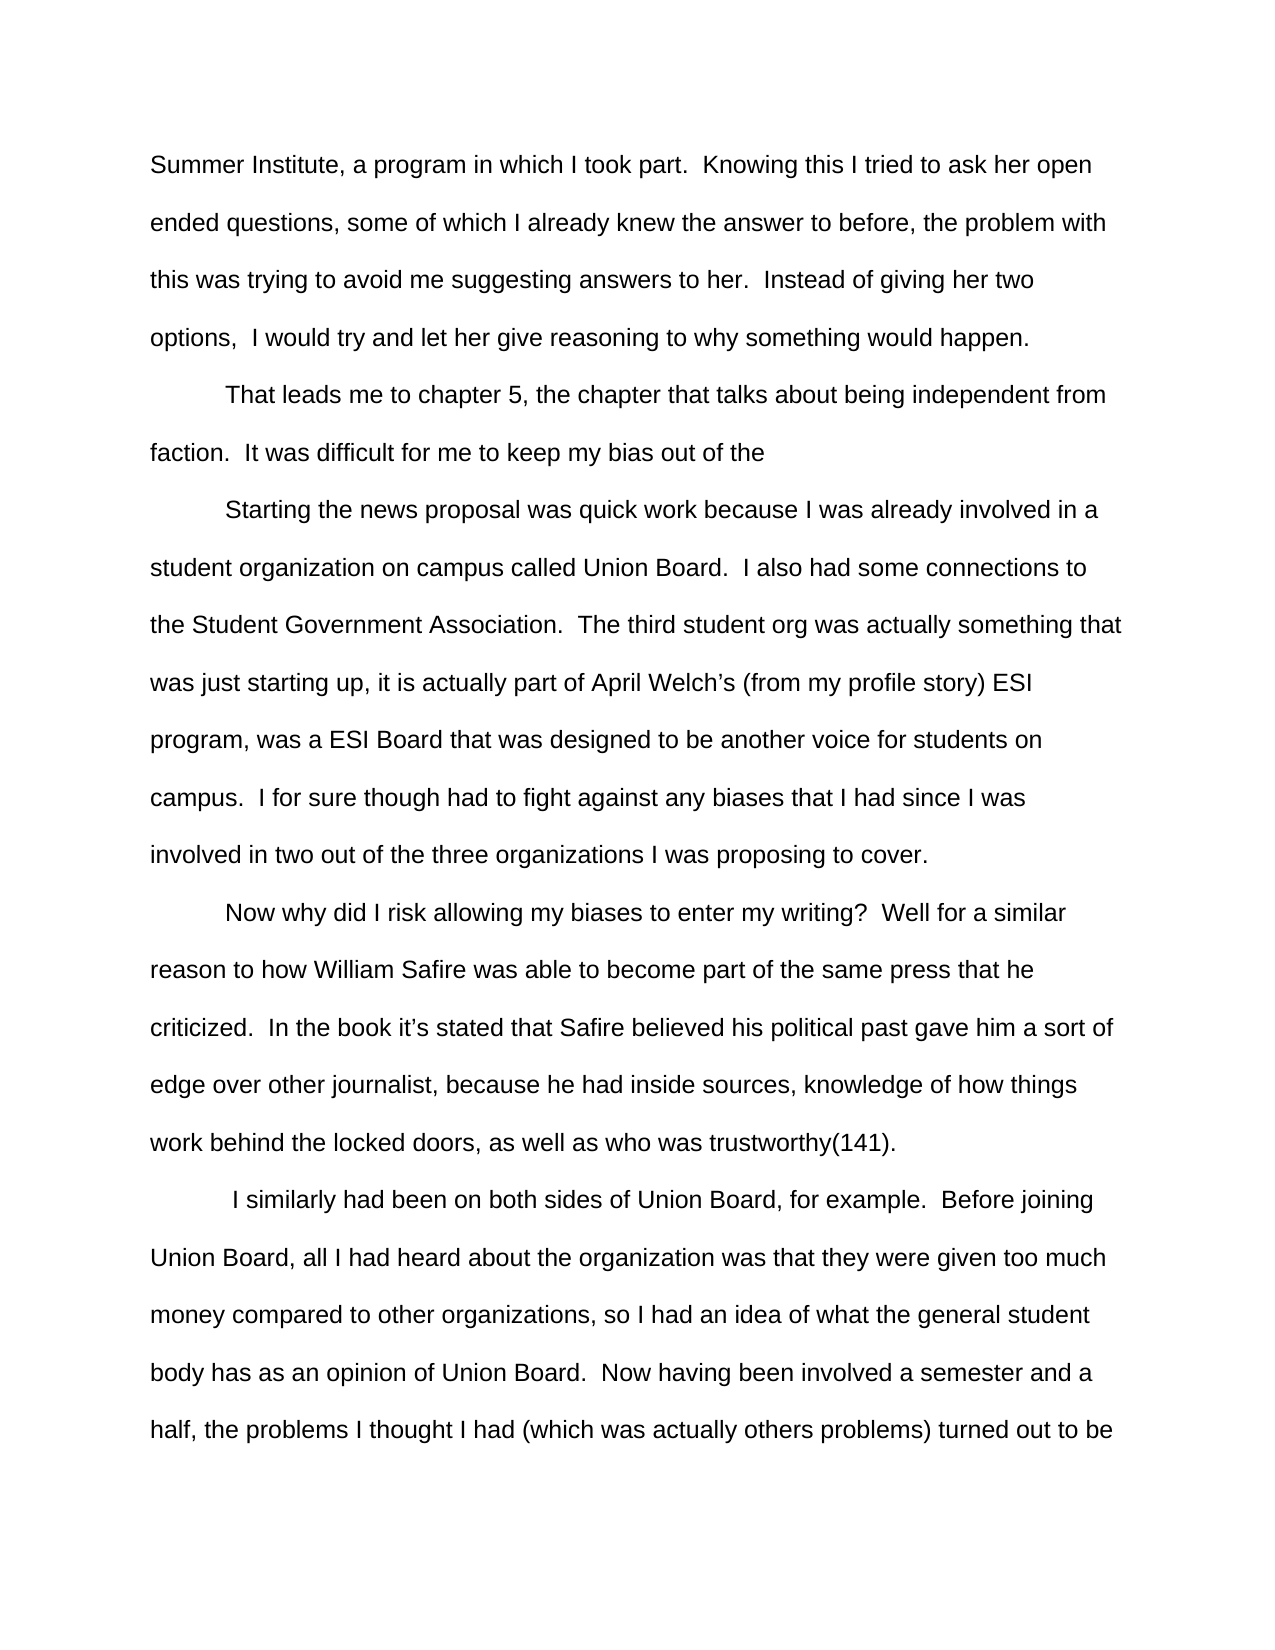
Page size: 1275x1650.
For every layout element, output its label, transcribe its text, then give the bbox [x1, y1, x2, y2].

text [150, 150, 1125, 351]
text Now why did I risk allowing my biases to enter my writing? Well for a similar reason to how William Safire was able to become part of the same press that he criticized. In the book it’s stated that Safire believed his political past gave him a sort of edge over other journalist, because he had inside sources, knowledge of how things work behind the locked doors, as well as who was trustworthy(141). [150, 897, 1125, 1156]
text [150, 1185, 1125, 1444]
text That leads me to chapter 5, the chapter that talks about being independent from faction. It was difficult for me to keep my bias out of the [150, 380, 1125, 466]
text Starting the news proposal was quick work because I was already involved in a student organization on campus called Union Board. I also had some connections to the Student Government Association. The third student org was actually something that was just starting up, it is actually part of April Welch’s (from my profile story) ESI program, was a ESI Board that was designed to be another voice for students on campus. I for sure though had to fight against any biases that I had since I was involved in two out of the three organizations I was proposing to cover. [150, 495, 1125, 869]
